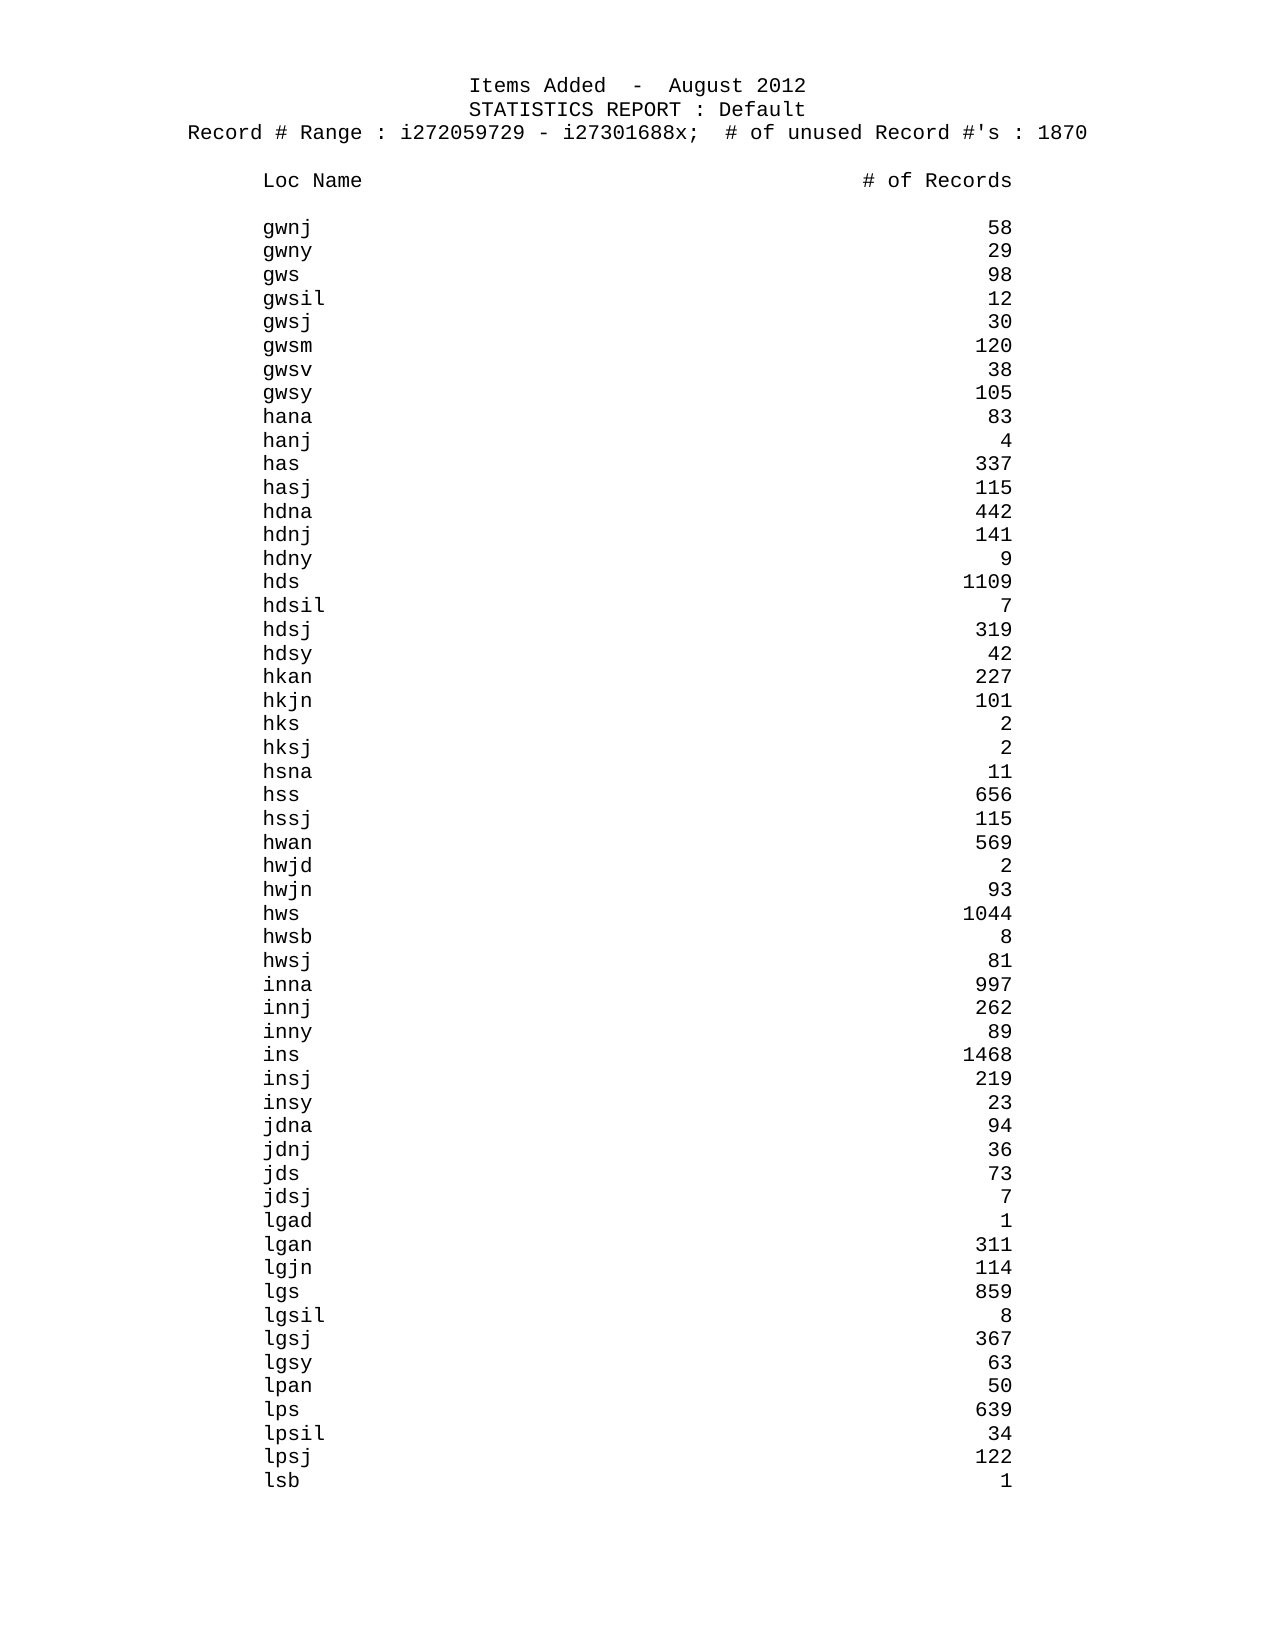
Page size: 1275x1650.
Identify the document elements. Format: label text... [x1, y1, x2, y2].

text hds 1109 [75, 572, 1200, 595]
text jdna 94 [75, 1115, 1200, 1139]
text hkan 227 [75, 666, 1200, 690]
text lps 639 [75, 1399, 1200, 1423]
text STATISTICS REPORT : Default [75, 99, 1200, 122]
text insy 23 [75, 1092, 1200, 1115]
text lpan 50 [75, 1376, 1200, 1399]
text hdnj 141 [75, 524, 1200, 548]
text hks 2 [75, 713, 1200, 737]
text lgsj 367 [75, 1328, 1200, 1352]
text lgan 311 [75, 1234, 1200, 1257]
text gwsil 12 [75, 288, 1200, 311]
text hws 1044 [75, 903, 1200, 926]
text innj 262 [75, 997, 1200, 1021]
text jdsj 7 [75, 1186, 1200, 1210]
text lgsil 8 [75, 1304, 1200, 1328]
text hksj 2 [75, 737, 1200, 761]
text has 337 [75, 453, 1200, 477]
text lgad 1 [75, 1210, 1200, 1234]
text gwsj 30 [75, 311, 1200, 335]
text hdsj 319 [75, 619, 1200, 642]
text hwjn 93 [75, 879, 1200, 903]
text gwnj 58 [75, 217, 1200, 241]
text inna 997 [75, 973, 1200, 997]
text inny 89 [75, 1021, 1200, 1044]
text hssj 115 [75, 808, 1200, 832]
text hdna 442 [75, 501, 1200, 524]
text hdny 9 [75, 548, 1200, 572]
text hwsj 81 [75, 950, 1200, 973]
text hss 656 [75, 784, 1200, 808]
text Record # Range : i272059729 - i27301688x; # of unused Record #'s : 1870 [75, 122, 1200, 146]
text hanj 4 [75, 430, 1200, 453]
text gwny 29 [75, 241, 1200, 264]
text hwsb 8 [75, 926, 1200, 950]
text jds 73 [75, 1163, 1200, 1186]
text hwjd 2 [75, 855, 1200, 879]
text Loc Name # of Records [75, 169, 1200, 193]
text gwsv 38 [75, 359, 1200, 382]
text gws 98 [75, 264, 1200, 288]
text hdsy 42 [75, 642, 1200, 666]
text insj 219 [75, 1068, 1200, 1092]
text lgsy 63 [75, 1352, 1200, 1376]
text hkjn 101 [75, 690, 1200, 713]
text lpsil 34 [75, 1423, 1200, 1446]
text lgjn 114 [75, 1257, 1200, 1281]
text hwan 569 [75, 832, 1200, 855]
text Items Added - August 2012 [75, 75, 1200, 99]
text hsna 11 [75, 761, 1200, 784]
text hana 83 [75, 406, 1200, 430]
text lpsj 122 [75, 1446, 1200, 1470]
text hasj 115 [75, 477, 1200, 501]
text lsb 1 [75, 1470, 1200, 1494]
text gwsm 120 [75, 335, 1200, 359]
text hdsil 7 [75, 595, 1200, 619]
text jdnj 36 [75, 1139, 1200, 1163]
text lgs 859 [75, 1281, 1200, 1304]
text ins 1468 [75, 1044, 1200, 1068]
text gwsy 105 [75, 382, 1200, 406]
